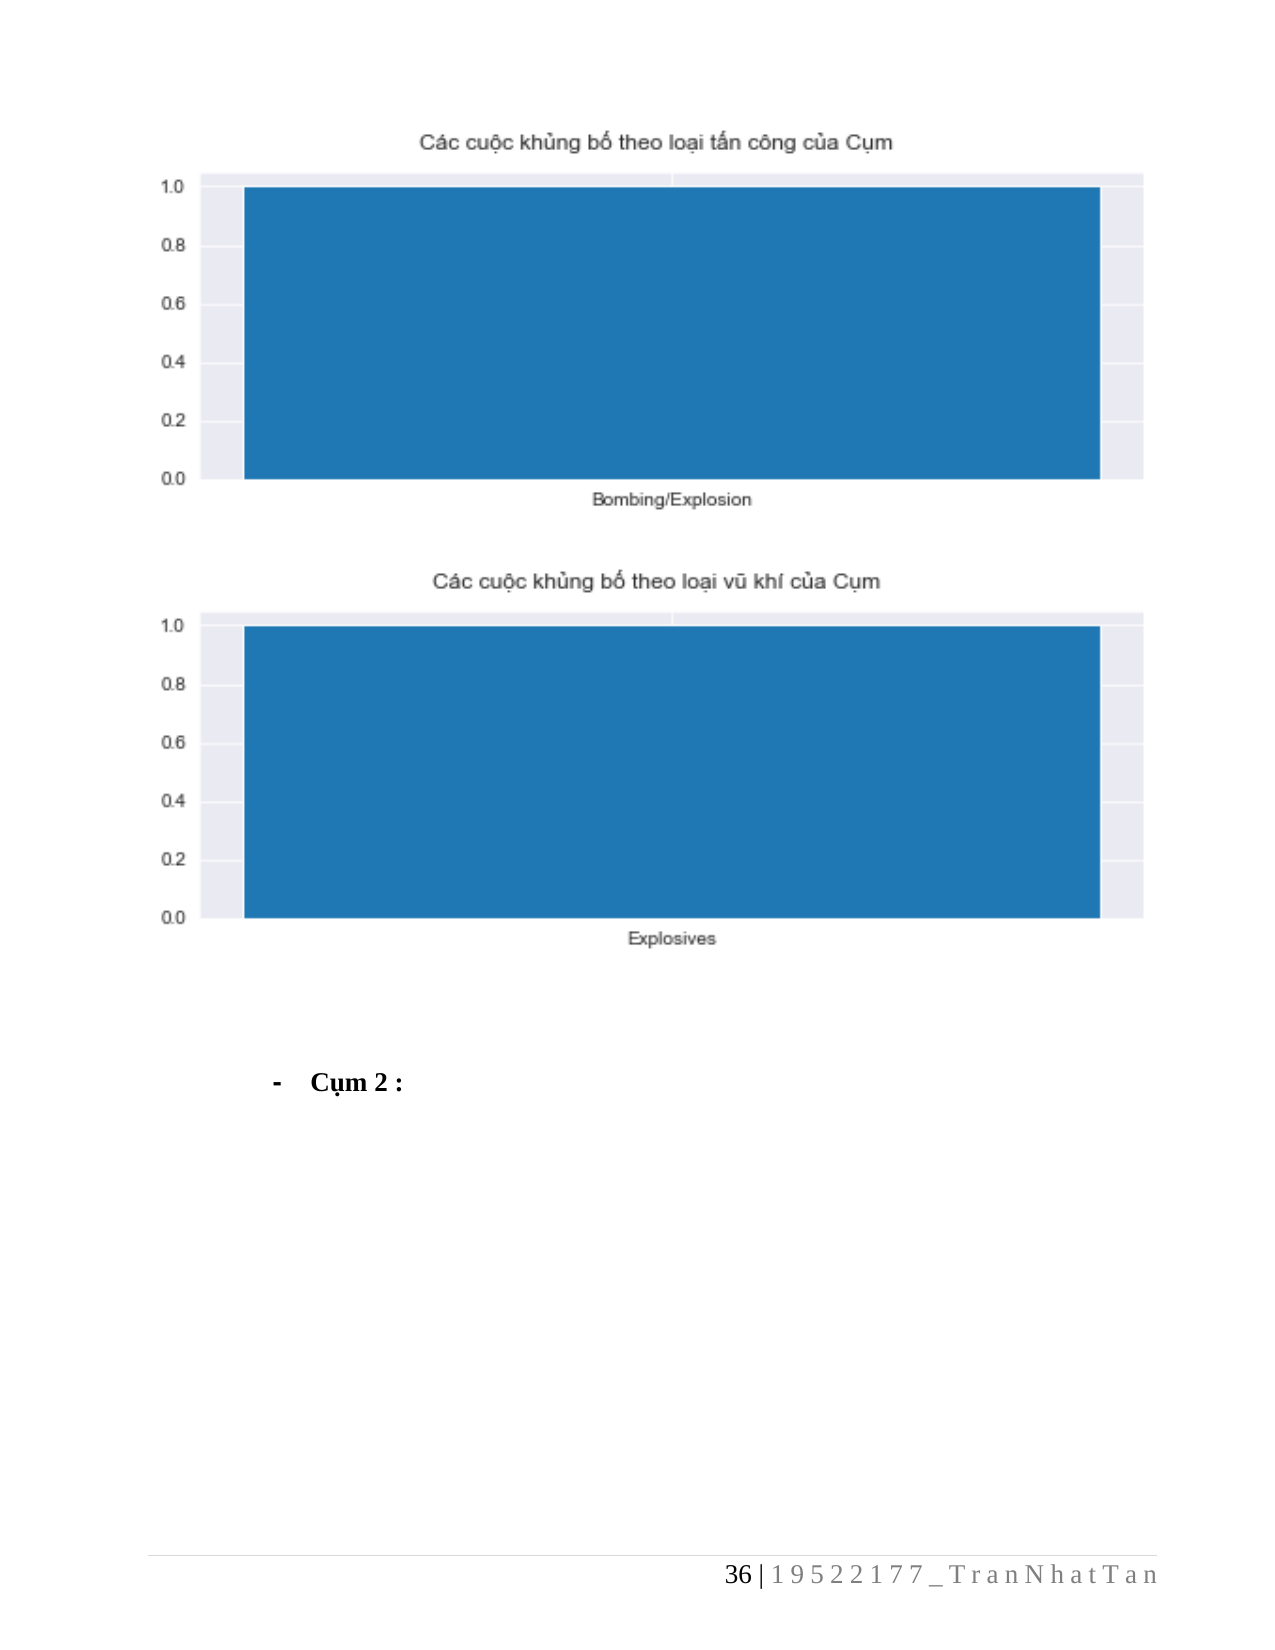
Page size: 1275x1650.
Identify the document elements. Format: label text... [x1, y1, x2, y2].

picture [147, 118, 1157, 523]
list Cụm 2 : [273, 1063, 1156, 1099]
picture [147, 557, 1157, 962]
